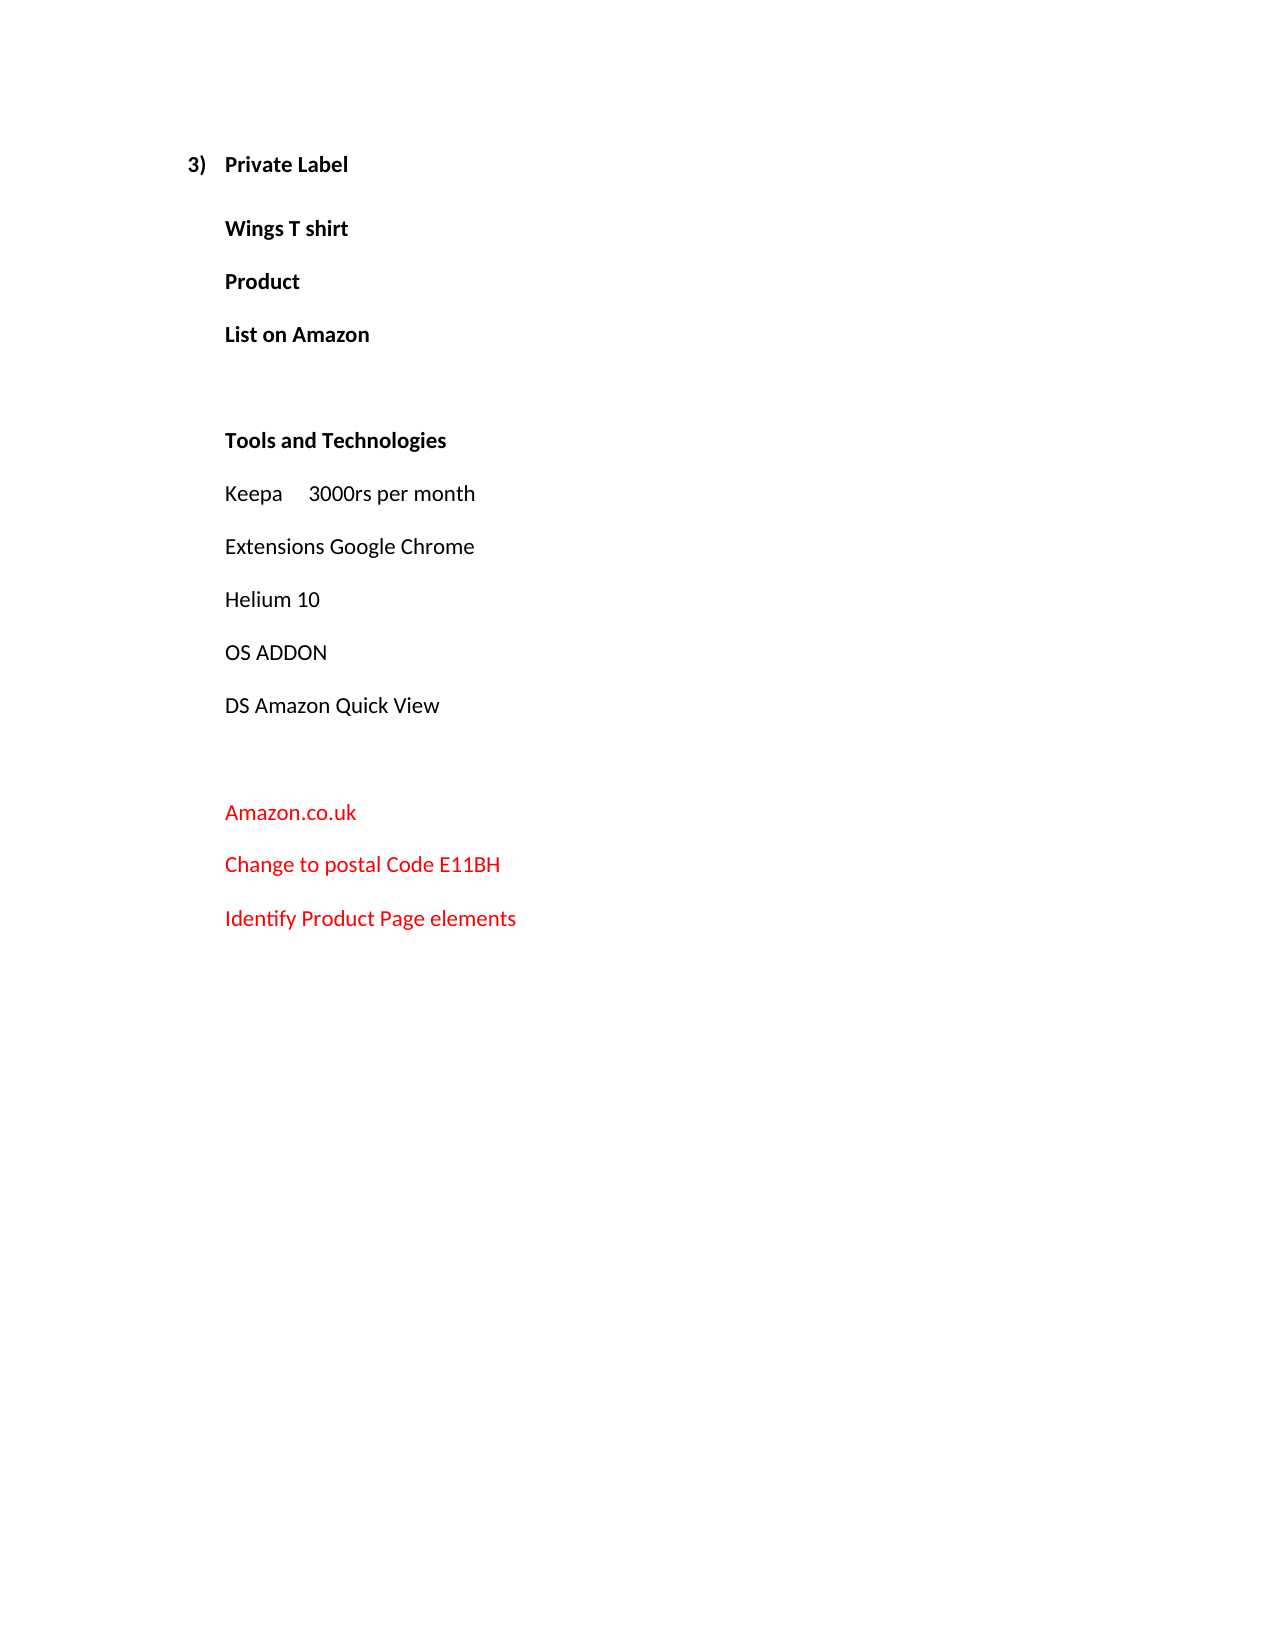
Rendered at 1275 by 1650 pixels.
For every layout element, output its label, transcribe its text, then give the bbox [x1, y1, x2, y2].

text Helium 10 [150, 586, 1125, 613]
text List on Amazon [150, 320, 1125, 348]
text Extensions Google Chrome [150, 532, 1125, 561]
list Wings T shirt [225, 214, 1125, 242]
text Tools and Technologies [150, 426, 1125, 454]
text OS ADDON [150, 638, 1125, 667]
text Product [150, 267, 1125, 295]
list Private Label [187, 150, 1125, 178]
text Identify Product Page elements [150, 904, 1125, 932]
text Keepa 3000rs per month [150, 479, 1125, 507]
text DS Amazon Quick View [150, 692, 1125, 719]
text Amazon.co.uk [150, 798, 1125, 826]
text Change to postal Code E11BH [150, 851, 1125, 879]
